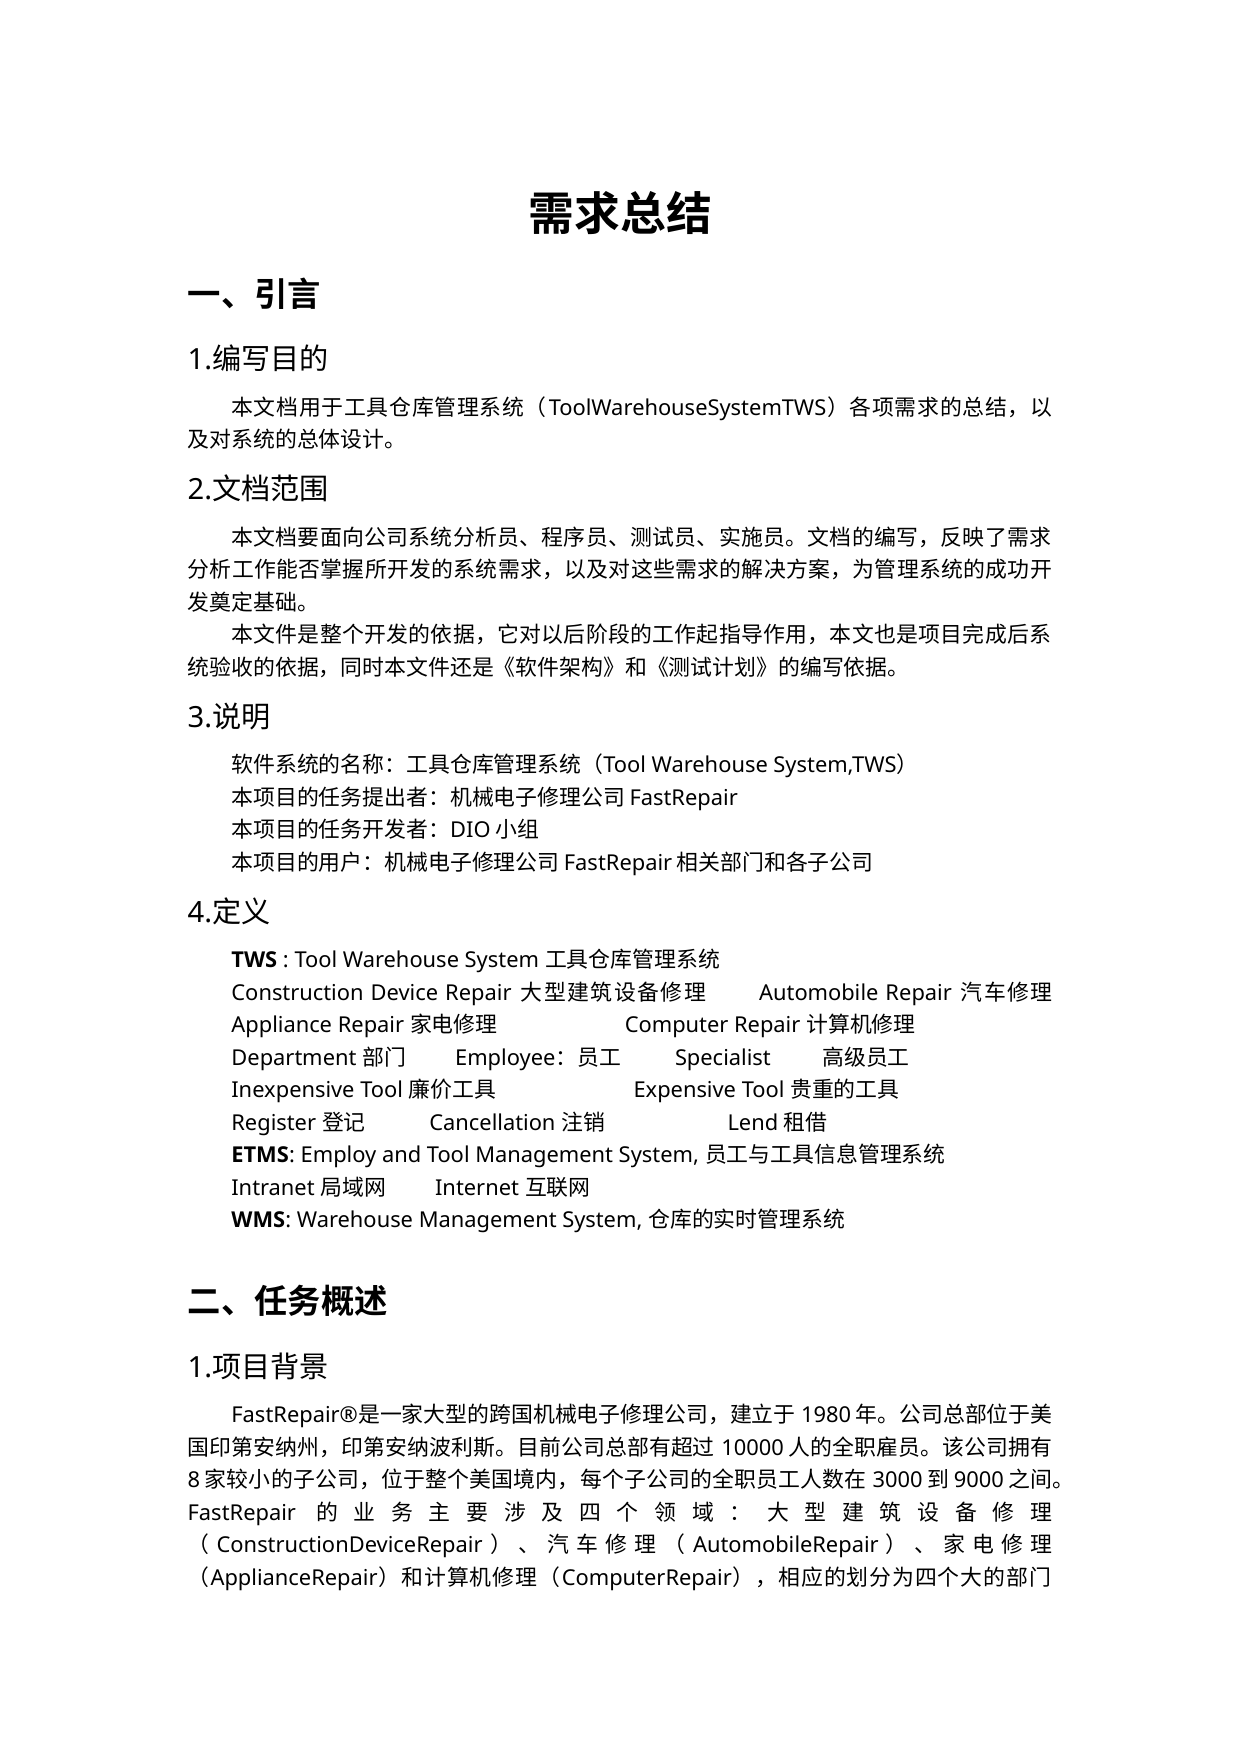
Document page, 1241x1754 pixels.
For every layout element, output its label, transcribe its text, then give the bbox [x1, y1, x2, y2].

text 本文档用于工具仓库管理系统（ToolWarehouseSystemTWS）各项需求的总结，以及对系统的总体设计。 [187, 389, 1053, 454]
text 一、引言 [187, 259, 1053, 324]
text 软件系统的名称：工具仓库管理系统（Tool Warehouse System,TWS） [187, 747, 1053, 779]
text Construction Device Repair 大型建筑设备修理 Automobile Repair 汽车修理 Appliance Repair 家电修理 Computer Repair 计算机修理 [231, 974, 1053, 1039]
text Intranet 局域网 Internet 互联网 [187, 1169, 1053, 1202]
text ETMS: Employ and Tool Management System, 员工与工具信息管理系统 [187, 1137, 1053, 1169]
text 2.文档范围 [187, 454, 1053, 519]
text 1.项目背景 [187, 1332, 1053, 1397]
text WMS: Warehouse Management System, 仓库的实时管理系统 [187, 1202, 1053, 1234]
text 本项目的任务开发者：DIO小组 [187, 812, 1053, 844]
text 需求总结 [187, 162, 1053, 259]
text Department 部门 Employee：员工 Specialist 高级员工 [187, 1039, 1053, 1072]
text 1.编写目的 [187, 324, 1053, 389]
text 二、任务概述 [187, 1267, 1053, 1332]
text Register 登记 Cancellation 注销 Lend 租借 [187, 1104, 1053, 1137]
text TWS : Tool Warehouse System 工具仓库管理系统 [187, 942, 1053, 974]
text 3.说明 [187, 682, 1053, 747]
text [187, 1397, 1053, 1592]
text Inexpensive Tool 廉价工具 Expensive Tool 贵重的工具 [187, 1072, 1053, 1104]
text 本文档要面向公司系统分析员、程序员、测试员、实施员。文档的编写，反映了需求分析工作能否掌握所开发的系统需求，以及对这些需求的解决方案，为管理系统的成功开发奠定基础。 [187, 519, 1053, 617]
text 本文件是整个开发的依据，它对以后阶段的工作起指导作用，本文也是项目完成后系统验收的依据，同时本文件还是《软件架构》和《测试计划》的编写依据。 [187, 617, 1053, 682]
text 本项目的用户：机械电子修理公司FastRepair相关部门和各子公司 [187, 844, 1053, 877]
text 4.定义 [187, 877, 1053, 942]
text 本项目的任务提出者：机械电子修理公司FastRepair [187, 779, 1053, 812]
